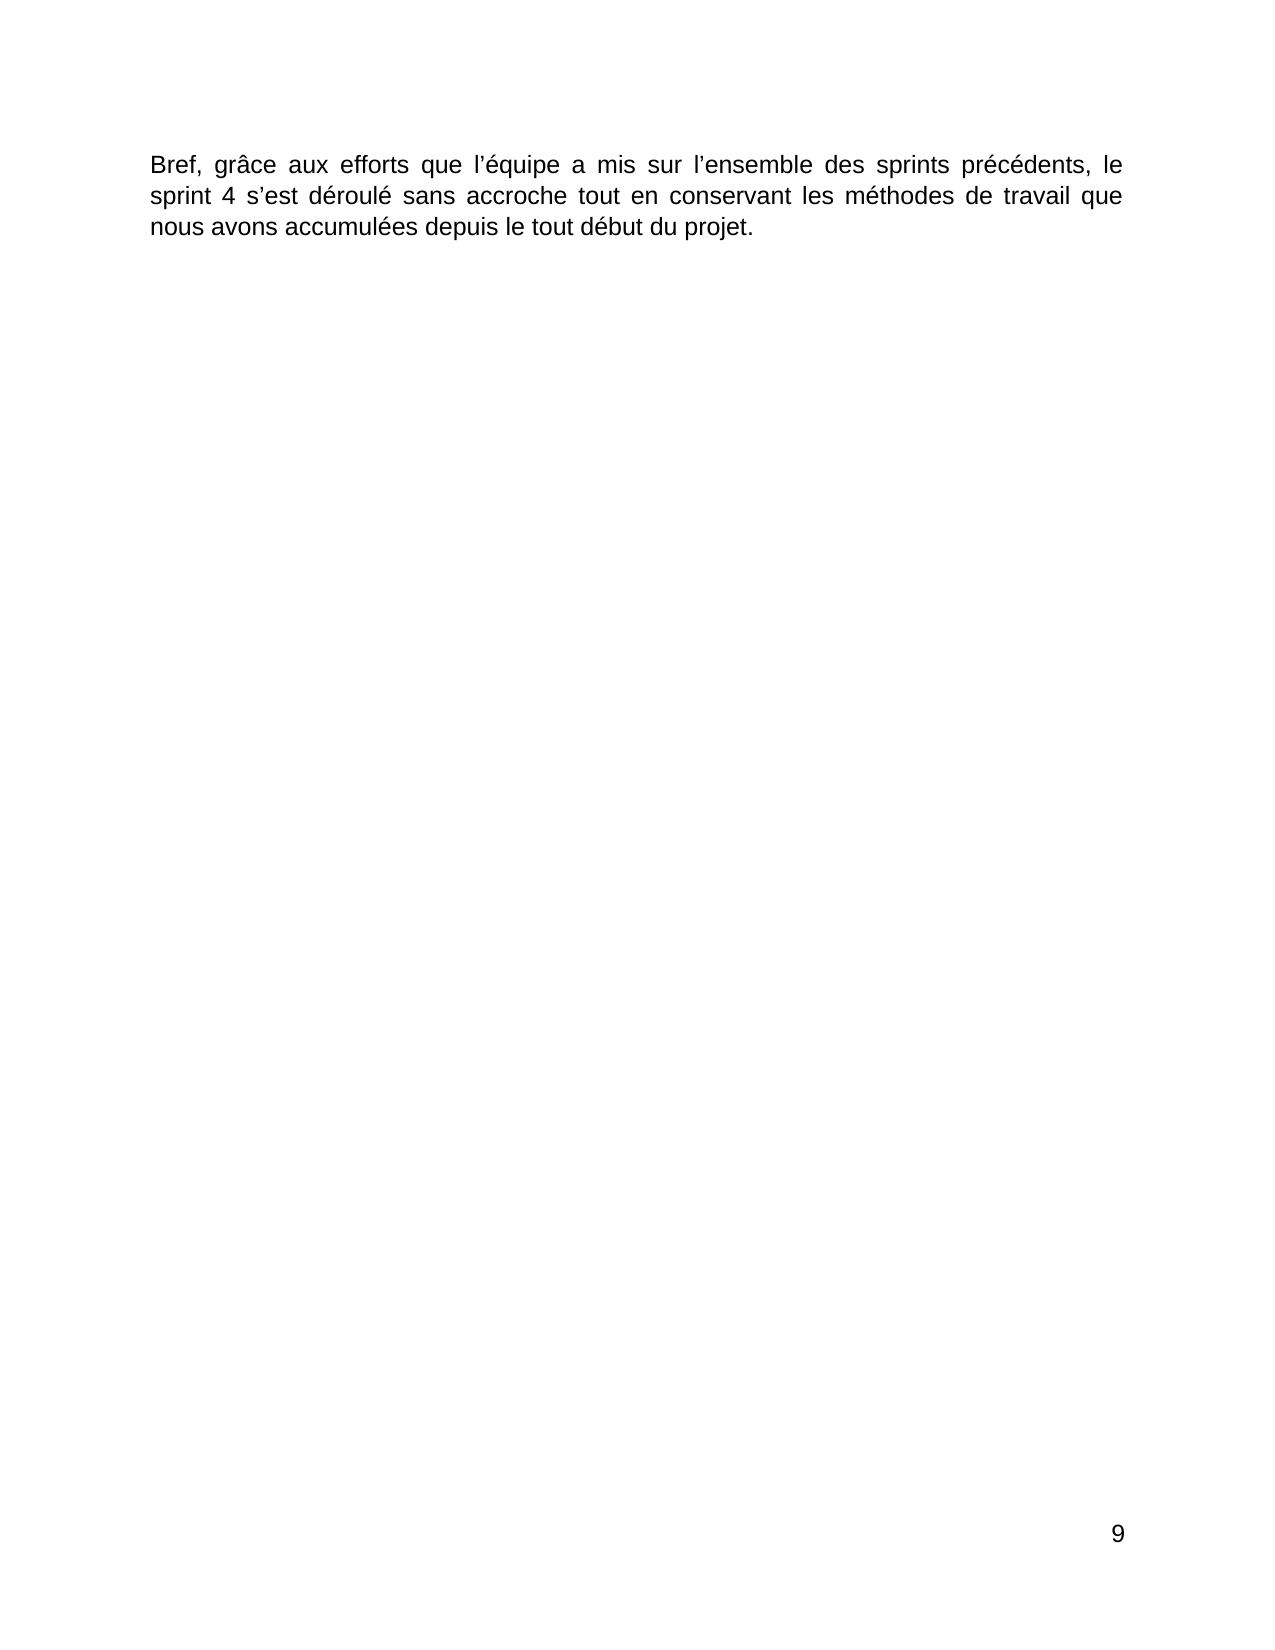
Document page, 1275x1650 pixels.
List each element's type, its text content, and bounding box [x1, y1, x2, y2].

text Bref, grâce aux efforts que l’équipe a mis sur l’ensemble des sprints précédents, le sprint 4 s’est déroulé sans accroche tout en conservant les méthodes de travail que nous avons accumulées depuis le tout début du projet. [150, 150, 1125, 241]
